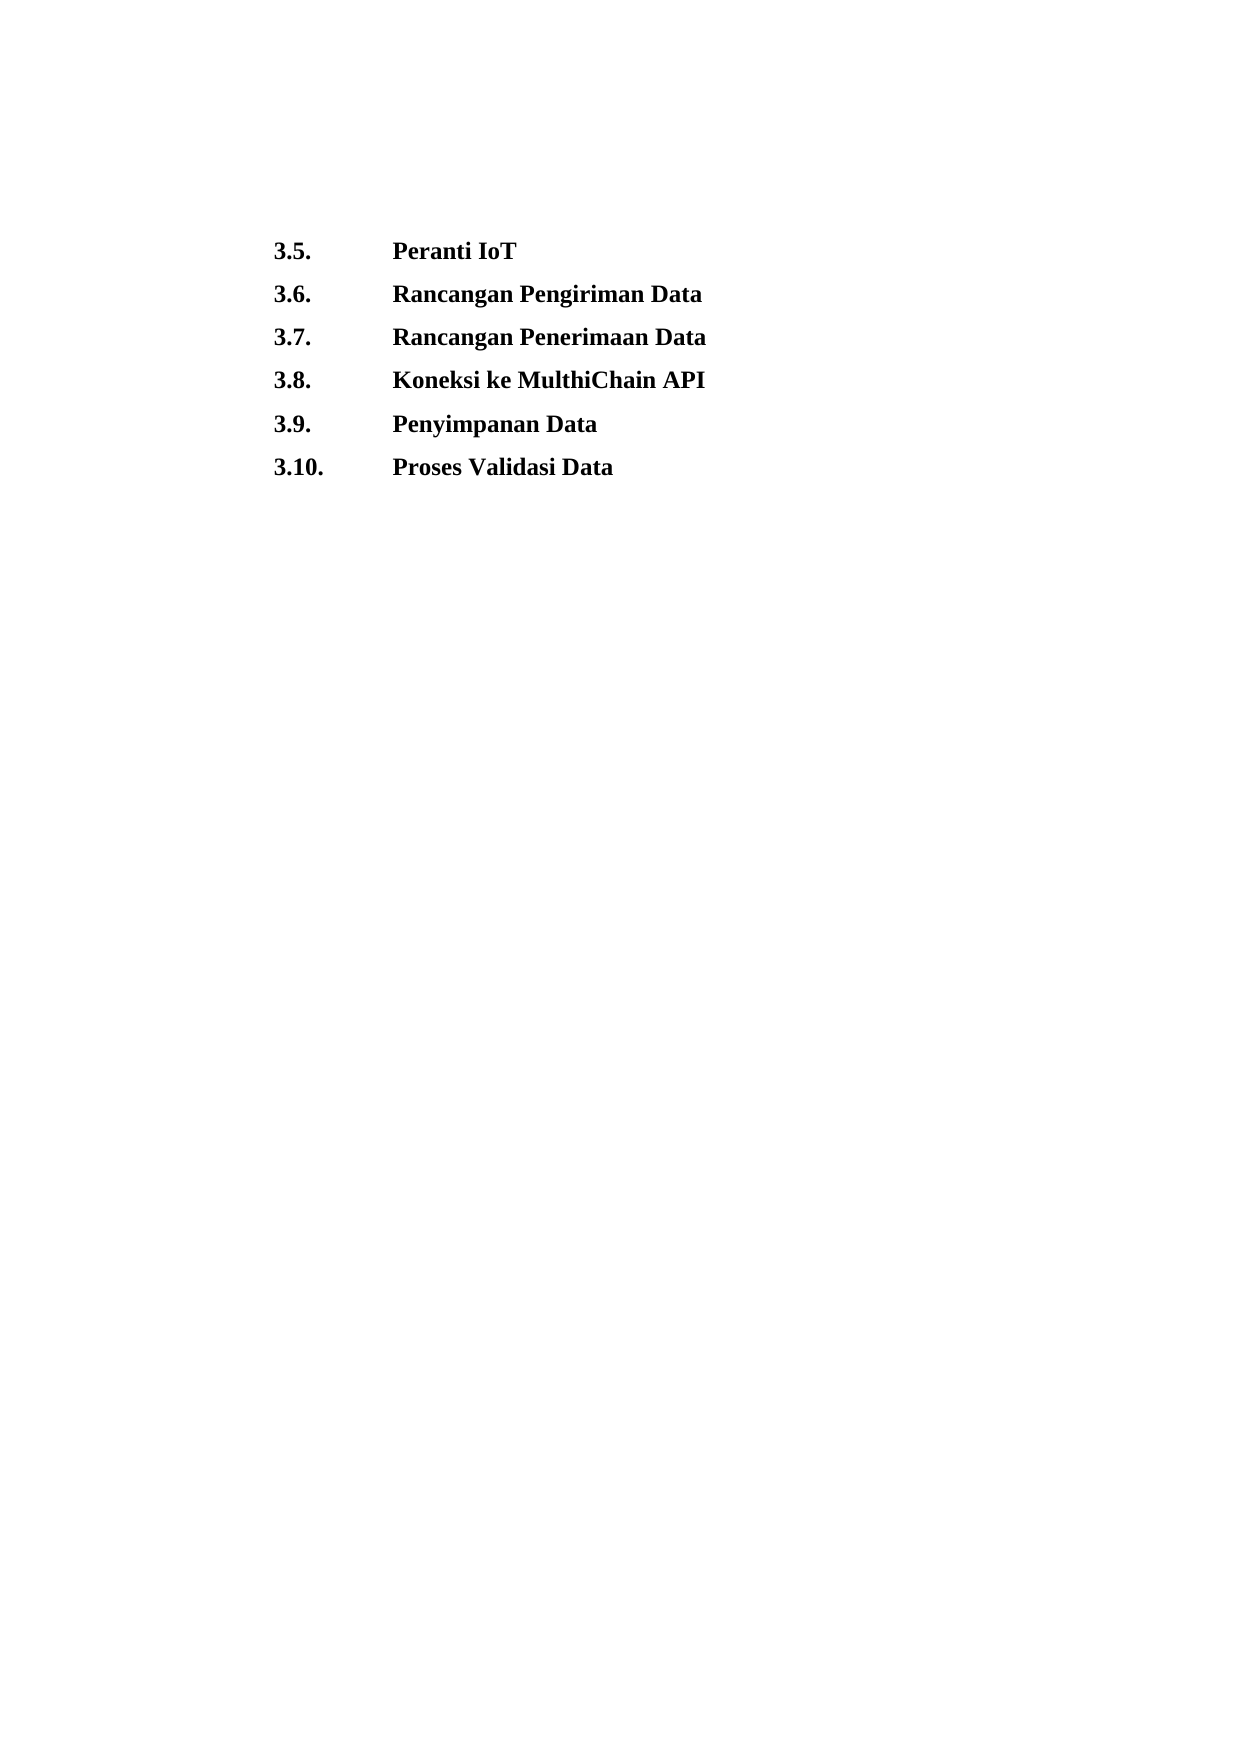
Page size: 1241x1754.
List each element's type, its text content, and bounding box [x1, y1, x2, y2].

list Koneksi ke MulthiChain API [274, 366, 1063, 394]
list Penyimpanan Data [274, 409, 1063, 437]
list Rancangan Penerimaan Data [274, 322, 1063, 351]
list Proses Validasi Data [274, 452, 1063, 481]
list Peranti IoT [274, 236, 1063, 265]
list Rancangan Pengiriman Data [274, 279, 1063, 308]
